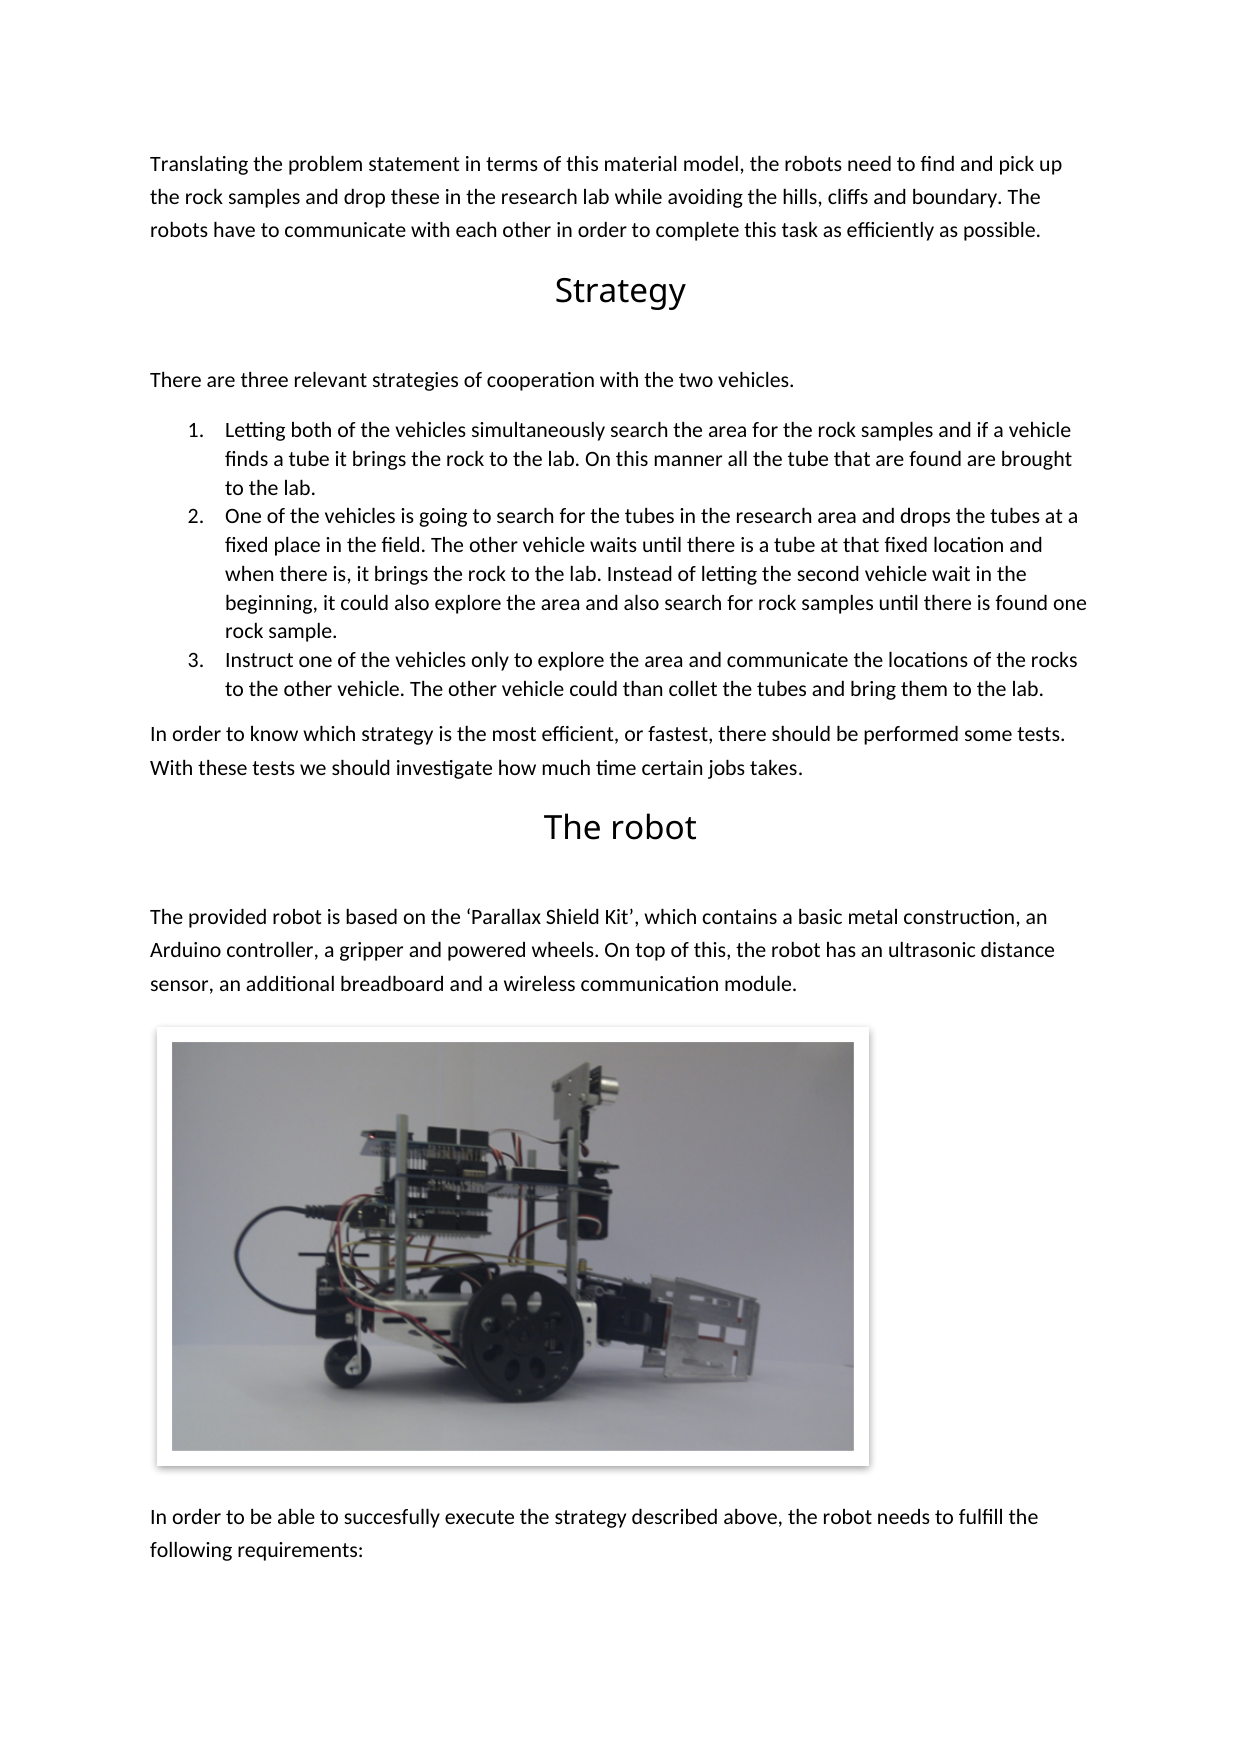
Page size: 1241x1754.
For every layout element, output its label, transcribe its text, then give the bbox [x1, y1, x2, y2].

subtitle The robot [150, 804, 1090, 849]
text In order to be able to succesfully execute the strategy described above, the robot needs to fulfill the following requirements: [150, 1503, 1090, 1563]
text The provided robot is based on the ‘Parallax Shield Kit’, which contains a basic metal construction, an Arduino controller, a gripper and powered wheels. On top of this, the robot has an ultrasonic distance sensor, an additional breadboard and a wireless communication module. [150, 903, 1090, 997]
subtitle Strategy [150, 267, 1090, 312]
list Instruct one of the vehicles only to explore the area and communicate the locations of the rocks to the other vehicle. The other vehicle could than collet the tubes and bring them to the lab. [187, 646, 1090, 702]
text There are three relevant strategies of cooperation with the two vehicles. [150, 366, 1090, 393]
text In order to know which strategy is the most efficient, or fastest, there should be performed some tests. With these tests we should investigate how much time certain jobs takes. [150, 720, 1090, 780]
list One of the vehicles is going to search for the tubes in the research area and drops the tubes at a fixed place in the field. The other vehicle waits until there is a tube at that fixed location and when there is, it brings the rock to the lab. Instead of letting the second vehicle wait in the beginning, it could also explore the area and also search for rock samples until there is found one rock sample. [187, 502, 1090, 644]
list Letting both of the vehicles simultaneously search the area for the rock samples and if a vehicle finds a tube it brings the rock to the lab. On this manner all the tube that are found are brought to the lab. [187, 416, 1090, 500]
text Translating the problem statement in terms of this material model, the robots need to find and pick up the rock samples and drop these in the research lab while avoiding the hills, cliffs and boundary. The robots have to communicate with each other in order to complete this task as efficiently as possible. [150, 150, 1090, 243]
picture [172, 1042, 855, 1451]
